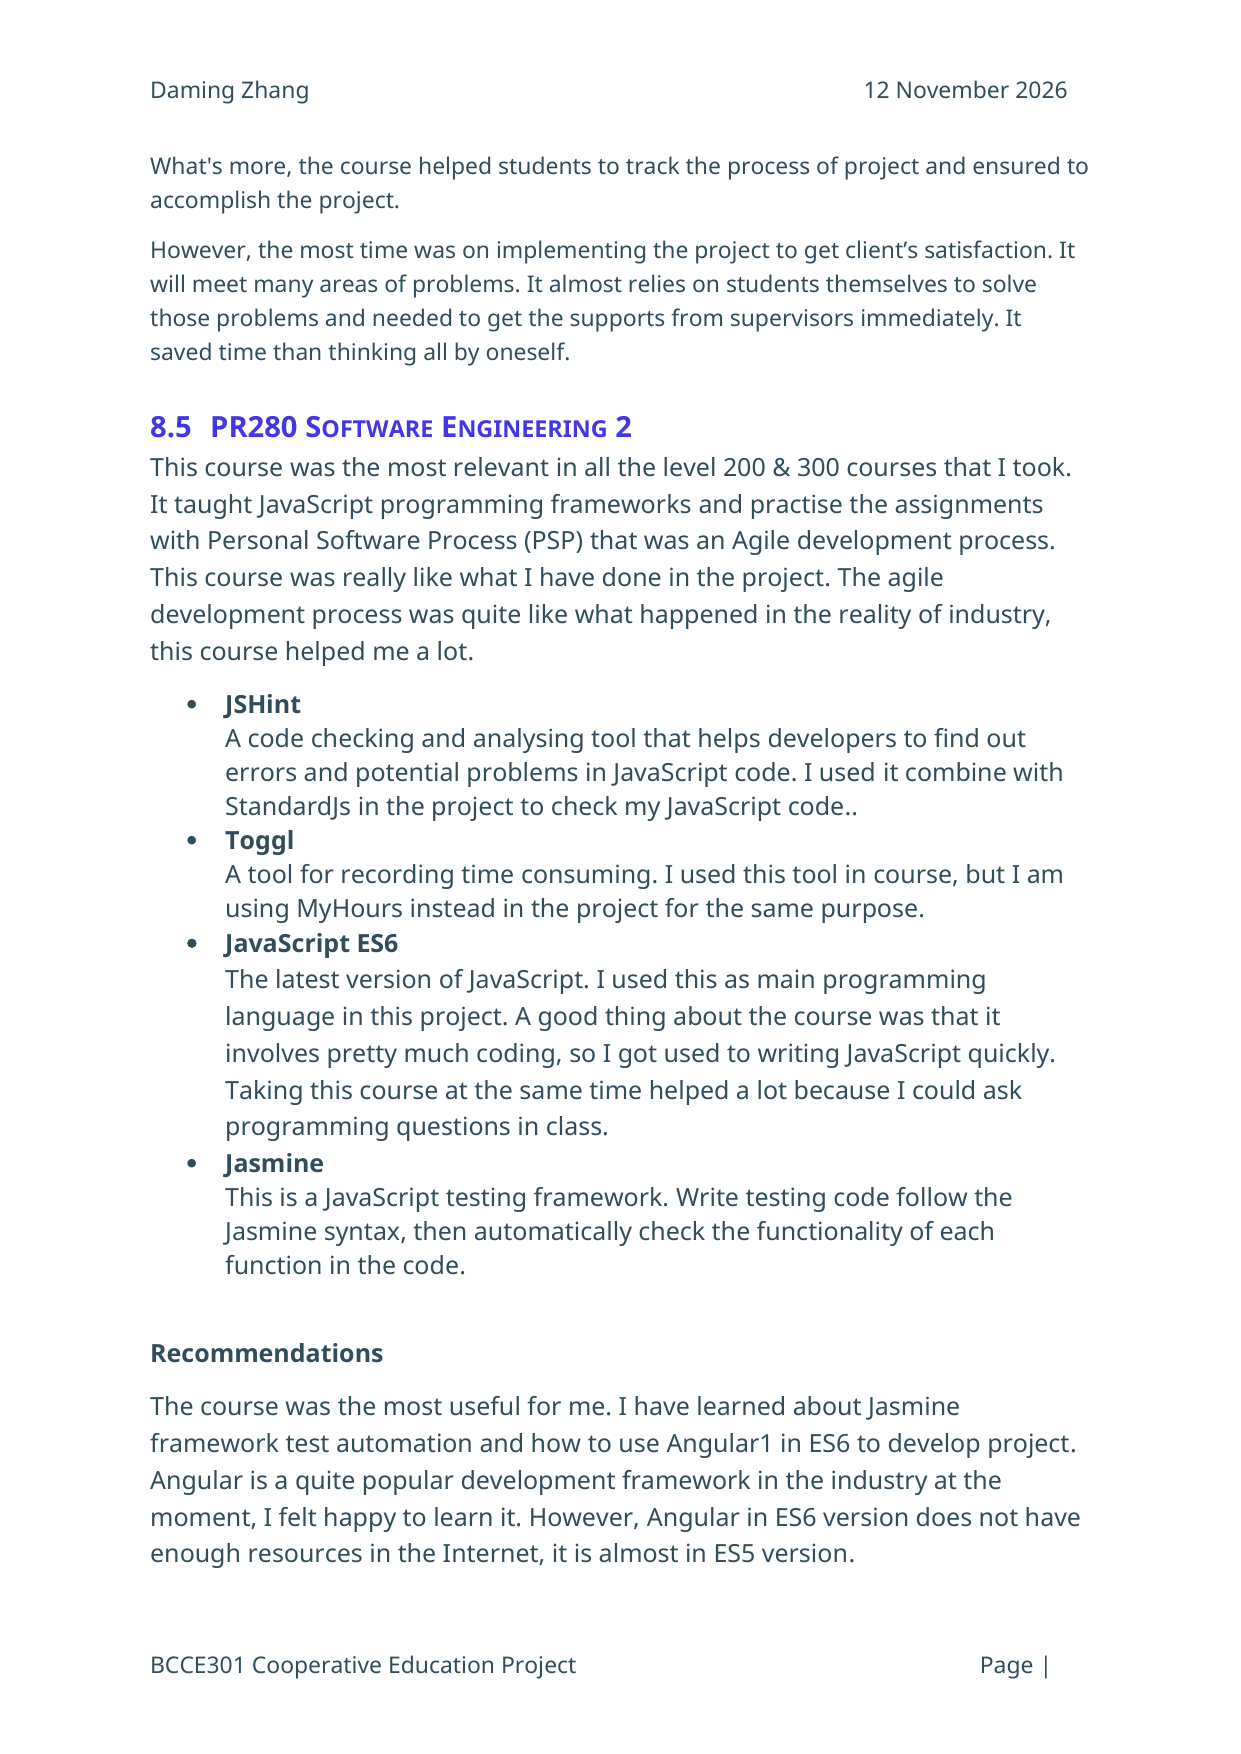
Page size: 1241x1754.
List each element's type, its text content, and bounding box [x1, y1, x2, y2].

text What's more, the course helped students to track the process of project and ensured to accomplish the project. [150, 150, 1090, 215]
list JavaScript ES6 The latest version of JavaScript. I used this as main programming language in this project. A good thing about the course was that it involves pretty much coding, so I got used to writing JavaScript quickly. Taking this course at the same time helped a lot because I could ask programming questions in class. [187, 925, 1090, 1143]
text However, the most time was on implementing the project to get client’s satisfaction. It will meet many areas of problems. It almost relies on students themselves to solve those problems and needed to get the supports from supervisors immediately. It saved time than thinking all by oneself. [150, 234, 1090, 367]
text This course was the most relevant in all the level 200 & 300 courses that I took. It taught JavaScript programming frameworks and practise the assignments with Personal Software Process (PSP) that was an Agile development process. This course was really like what I have done in the project. The agile development process was quite like what happened in the reality of industry, this course helped me a lot. [150, 449, 1090, 667]
subtitle PR280 Software Engineering 2 [150, 407, 1090, 446]
text The course was the most useful for me. I have learned about Jasmine framework test automation and how to use Angular1 in ES6 to develop project. Angular is a quite popular development framework in the industry at the moment, I felt happy to learn it. However, Angular in ES6 version does not have enough resources in the Internet, it is almost in ES5 version. [150, 1389, 1090, 1570]
list Toggl A tool for recording time consuming. I used this tool in course, but I am using MyHours instead in the project for the same purpose. [187, 823, 1090, 925]
list Jasmine This is a JavaScript testing framework. Write testing code follow the Jasmine syntax, then automatically check the functionality of each function in the code. [187, 1146, 1090, 1282]
list JSHint A code checking and analysing tool that helps developers to find out errors and potential problems in JavaScript code. I used it combine with StandardJs in the project to check my JavaScript code.. [187, 687, 1090, 823]
text Recommendations [150, 1336, 1090, 1369]
